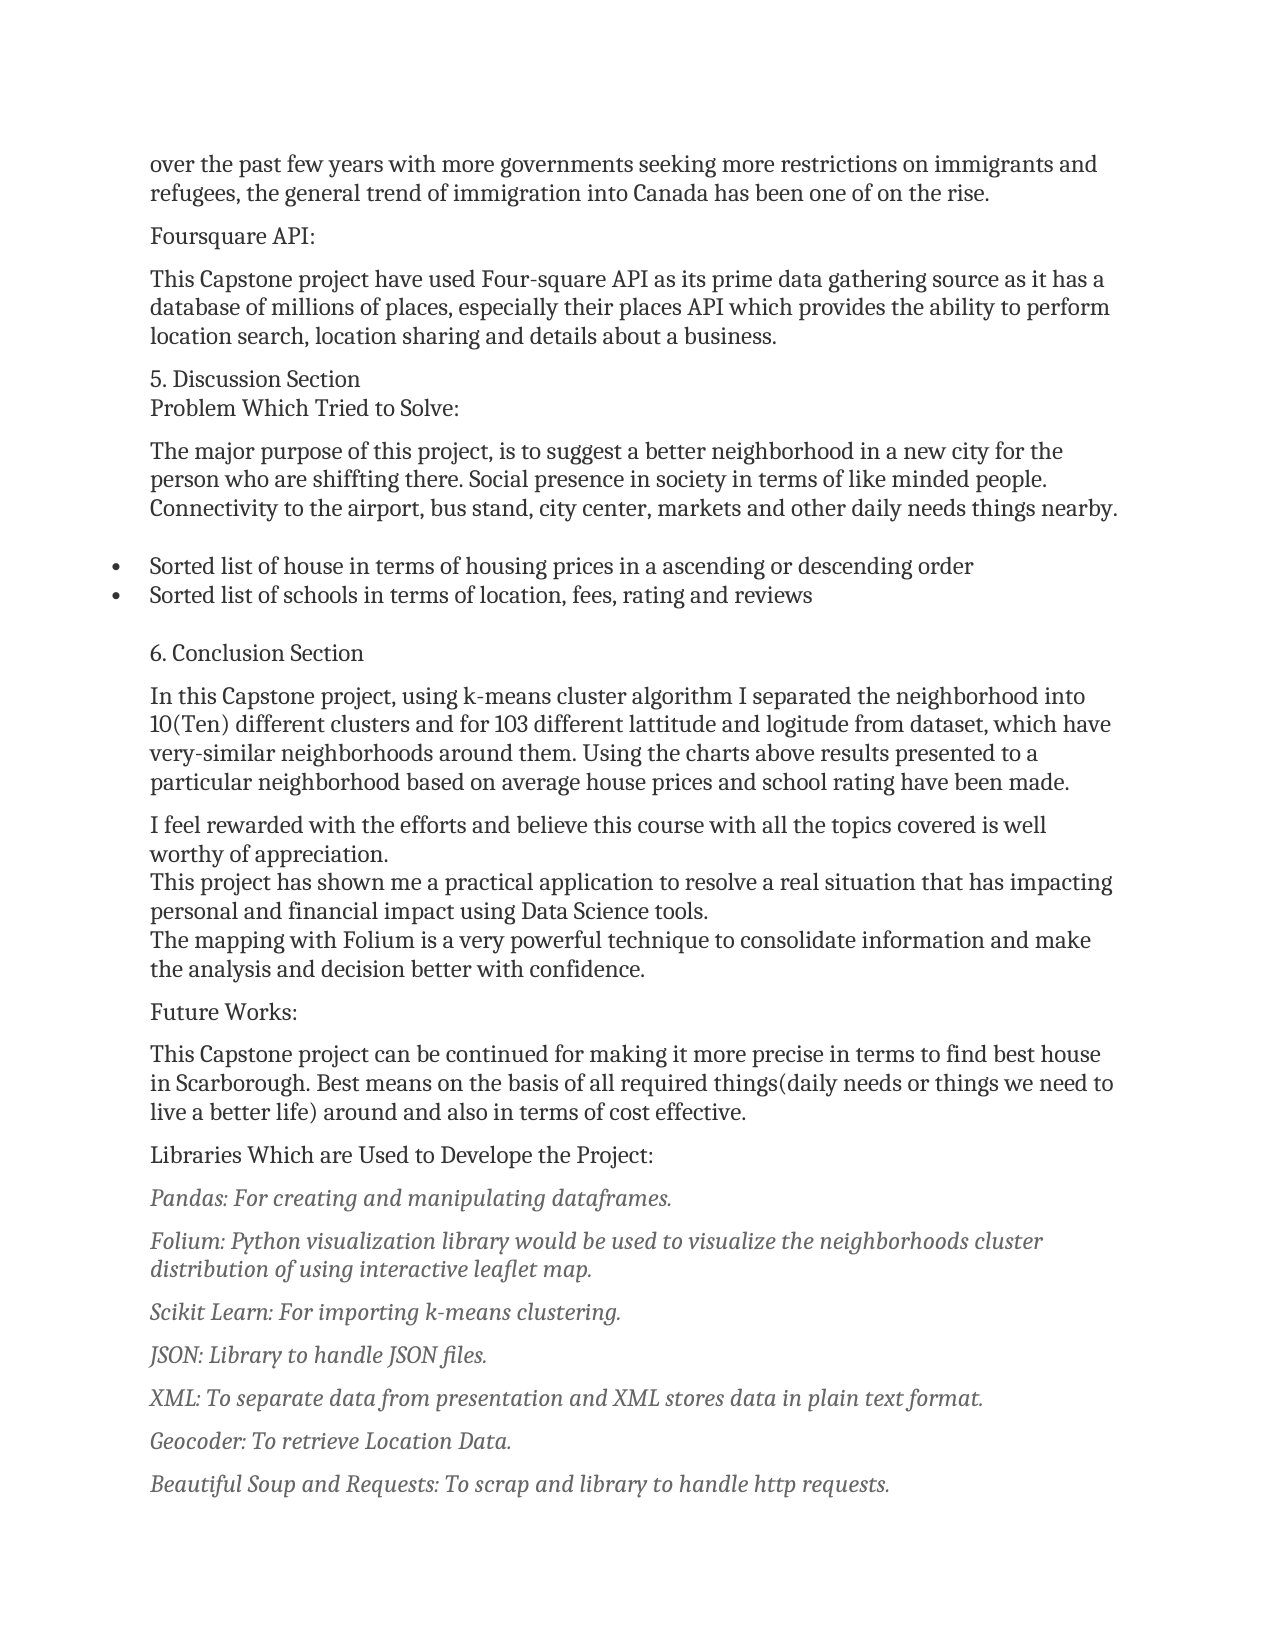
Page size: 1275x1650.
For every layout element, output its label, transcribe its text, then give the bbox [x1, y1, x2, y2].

text Pandas: For creating and manipulating dataframes. [150, 1184, 1125, 1212]
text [150, 150, 1125, 207]
text Geocoder: To retrieve Location Data. [150, 1427, 1125, 1456]
text This Capstone project have used Four-square API as its prime data gathering source as it has a database of millions of places, especially their places API which provides the ability to perform location search, location sharing and details about a business. [150, 264, 1125, 351]
text In this Capstone project, using k-means cluster algorithm I separated the neighborhood into 10(Ten) different clusters and for 103 different lattitude and logitude from dataset, which have very-similar neighborhoods around them. Using the charts above results presented to a particular neighborhood based on average house prices and school rating have been made. [150, 682, 1125, 797]
text This Capstone project can be continued for making it more precise in terms to find best house in Scarborough. Best means on the basis of all required things(daily needs or things we need to live a better life) around and also in terms of cost effective. [150, 1040, 1125, 1127]
text Foursquare API: [150, 222, 1125, 250]
text The major purpose of this project, is to suggest a better neighborhood in a new city for the person who are shiffting there. Social presence in society in terms of like minded people. Connectivity to the airport, bus stand, city center, markets and other daily needs things nearby. [150, 437, 1125, 523]
text Scikit Learn: For importing k-means clustering. [150, 1298, 1125, 1327]
text 5. Discussion Section [150, 365, 1125, 394]
text JSON: Library to handle JSON files. [150, 1341, 1125, 1370]
list Sorted list of house in terms of housing prices in a ascending or descending order [112, 552, 1125, 581]
text Beautiful Soup and Requests: To scrap and library to handle http requests. [150, 1470, 1125, 1499]
list Sorted list of schools in terms of location, fees, rating and reviews [112, 581, 1125, 609]
text Problem Which Tried to Solve: [150, 394, 1125, 422]
text Libraries Which are Used to Develope the Project: [150, 1141, 1125, 1169]
text 6. Conclusion Section [150, 639, 1125, 667]
text XML: To separate data from presentation and XML stores data in plain text format. [150, 1384, 1125, 1413]
text I feel rewarded with the efforts and believe this course with all the topics covered is well worthy of appreciation. This project has shown me a practical application to resolve a real situation that has impacting personal and financial impact using Data Science tools. The mapping with Folium is a very powerful technique to consolidate information and make the analysis and decision better with confidence. [150, 811, 1125, 983]
text Future Works: [150, 997, 1125, 1026]
text Folium: Python visualization library would be used to visualize the neighborhoods cluster distribution of using interactive leaflet map. [150, 1227, 1125, 1284]
